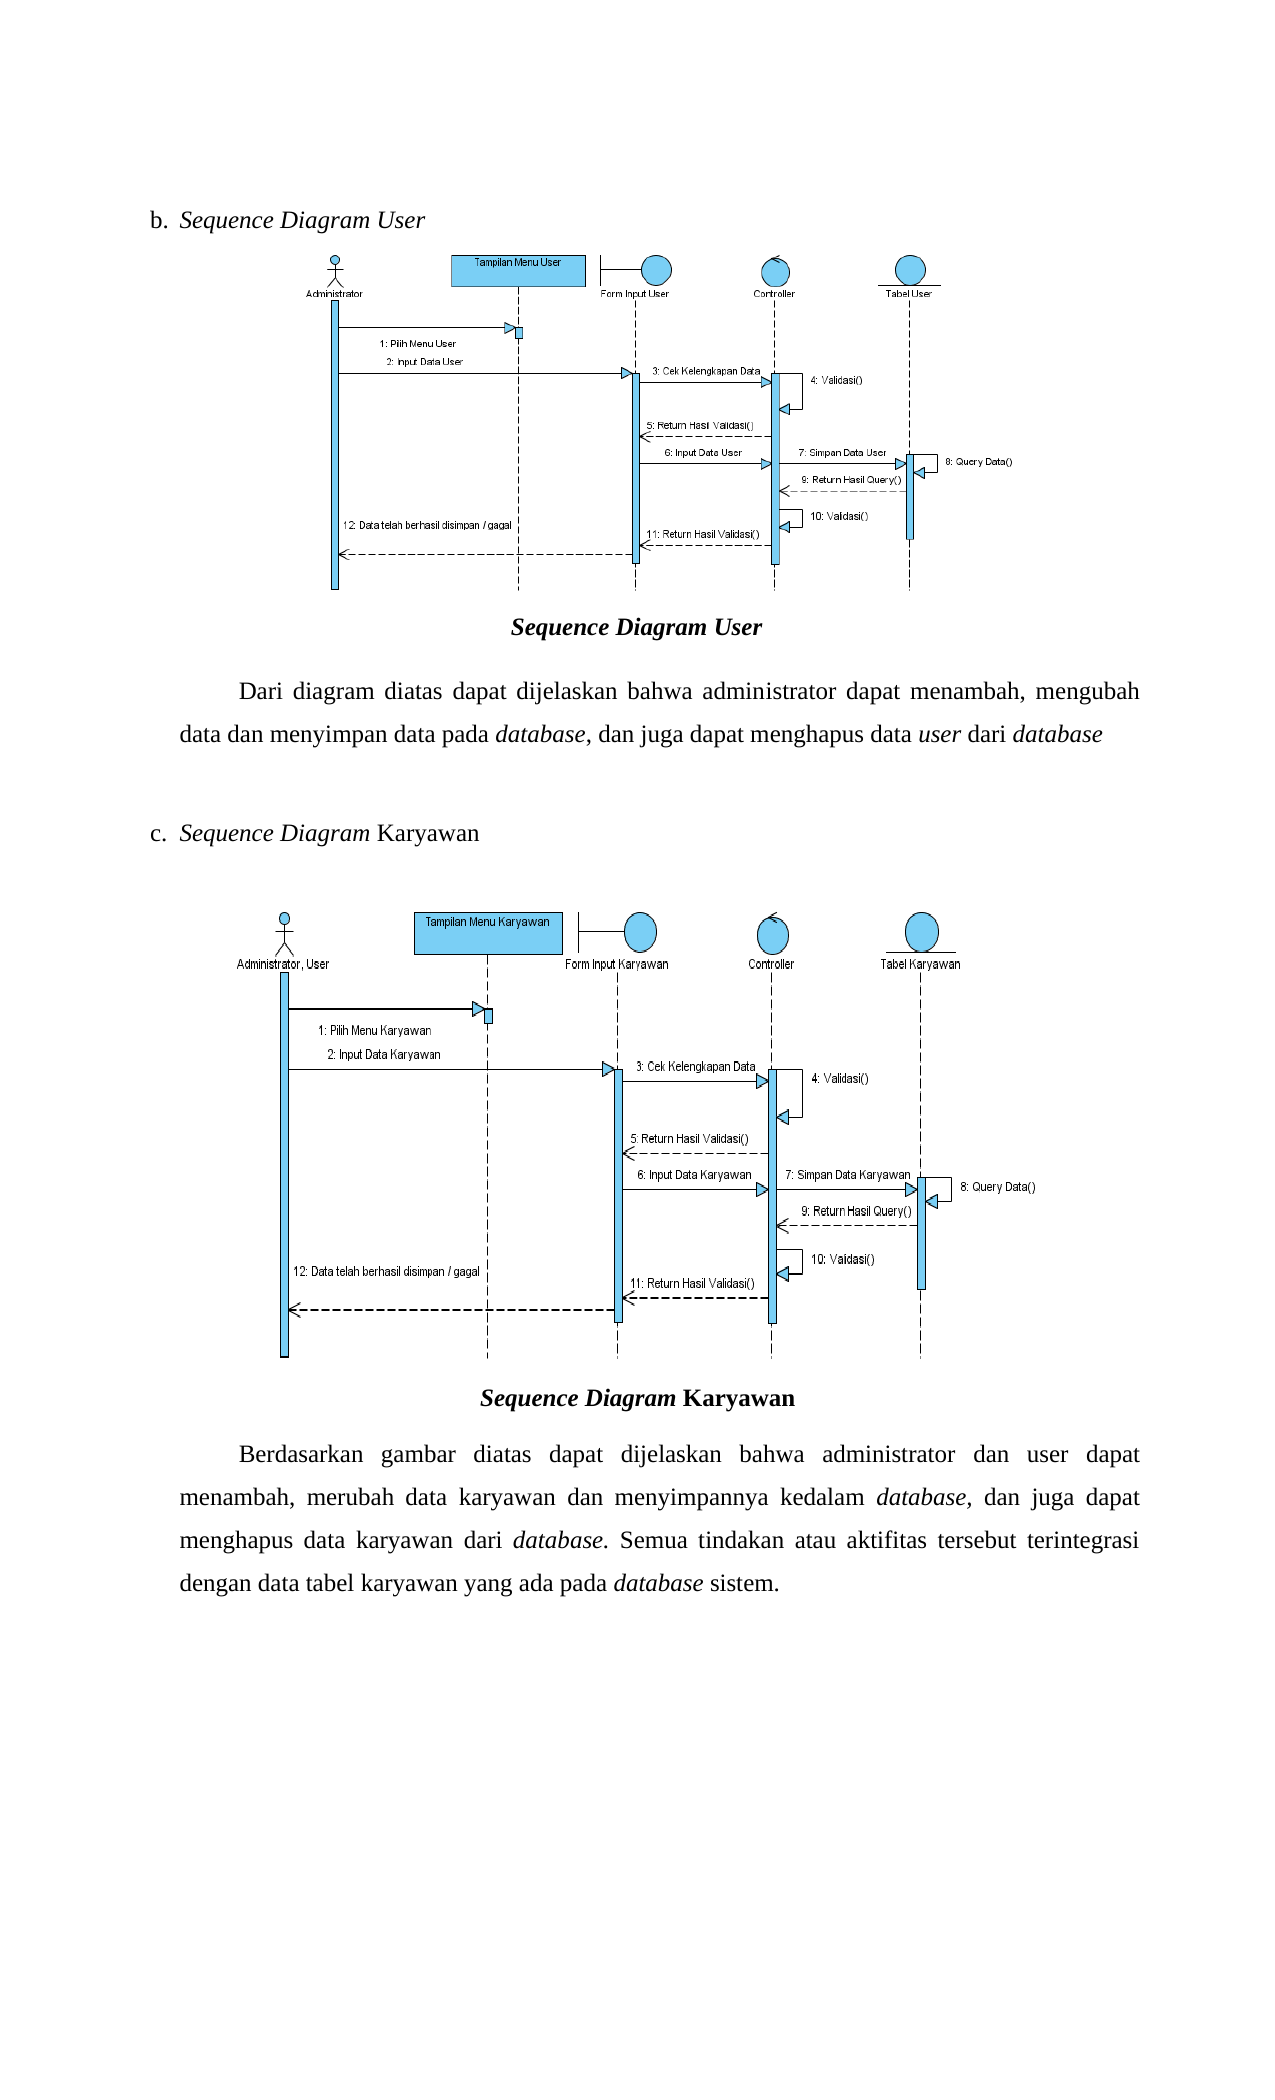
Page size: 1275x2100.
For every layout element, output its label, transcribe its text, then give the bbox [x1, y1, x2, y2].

text Berdasarkan gambar diatas dapat dijelaskan bahwa administrator dan user dapat menambah, merubah data karyawan dan menyimpannya kedalam database, dan juga dapat menghapus data karyawan dari database. Semua tindakan atau aktifitas tersebut terintegrasi dengan data tabel karyawan yang ada pada database sistem. [179, 1439, 1140, 1597]
list Sequence Diagram Karyawan [150, 818, 1140, 847]
text Sequence Diagram Karyawan [135, 1383, 1140, 1412]
list Sequence Diagram User [150, 206, 1140, 234]
text Sequence Diagram User [135, 612, 1140, 641]
text Dari diagram diatas dapat dijelaskan bahwa administrator dapat menambah, mengubah data dan menyimpan data pada database, dan juga dapat menghapus data user dari database [179, 676, 1140, 748]
picture [292, 248, 1027, 598]
picture [224, 904, 1051, 1369]
